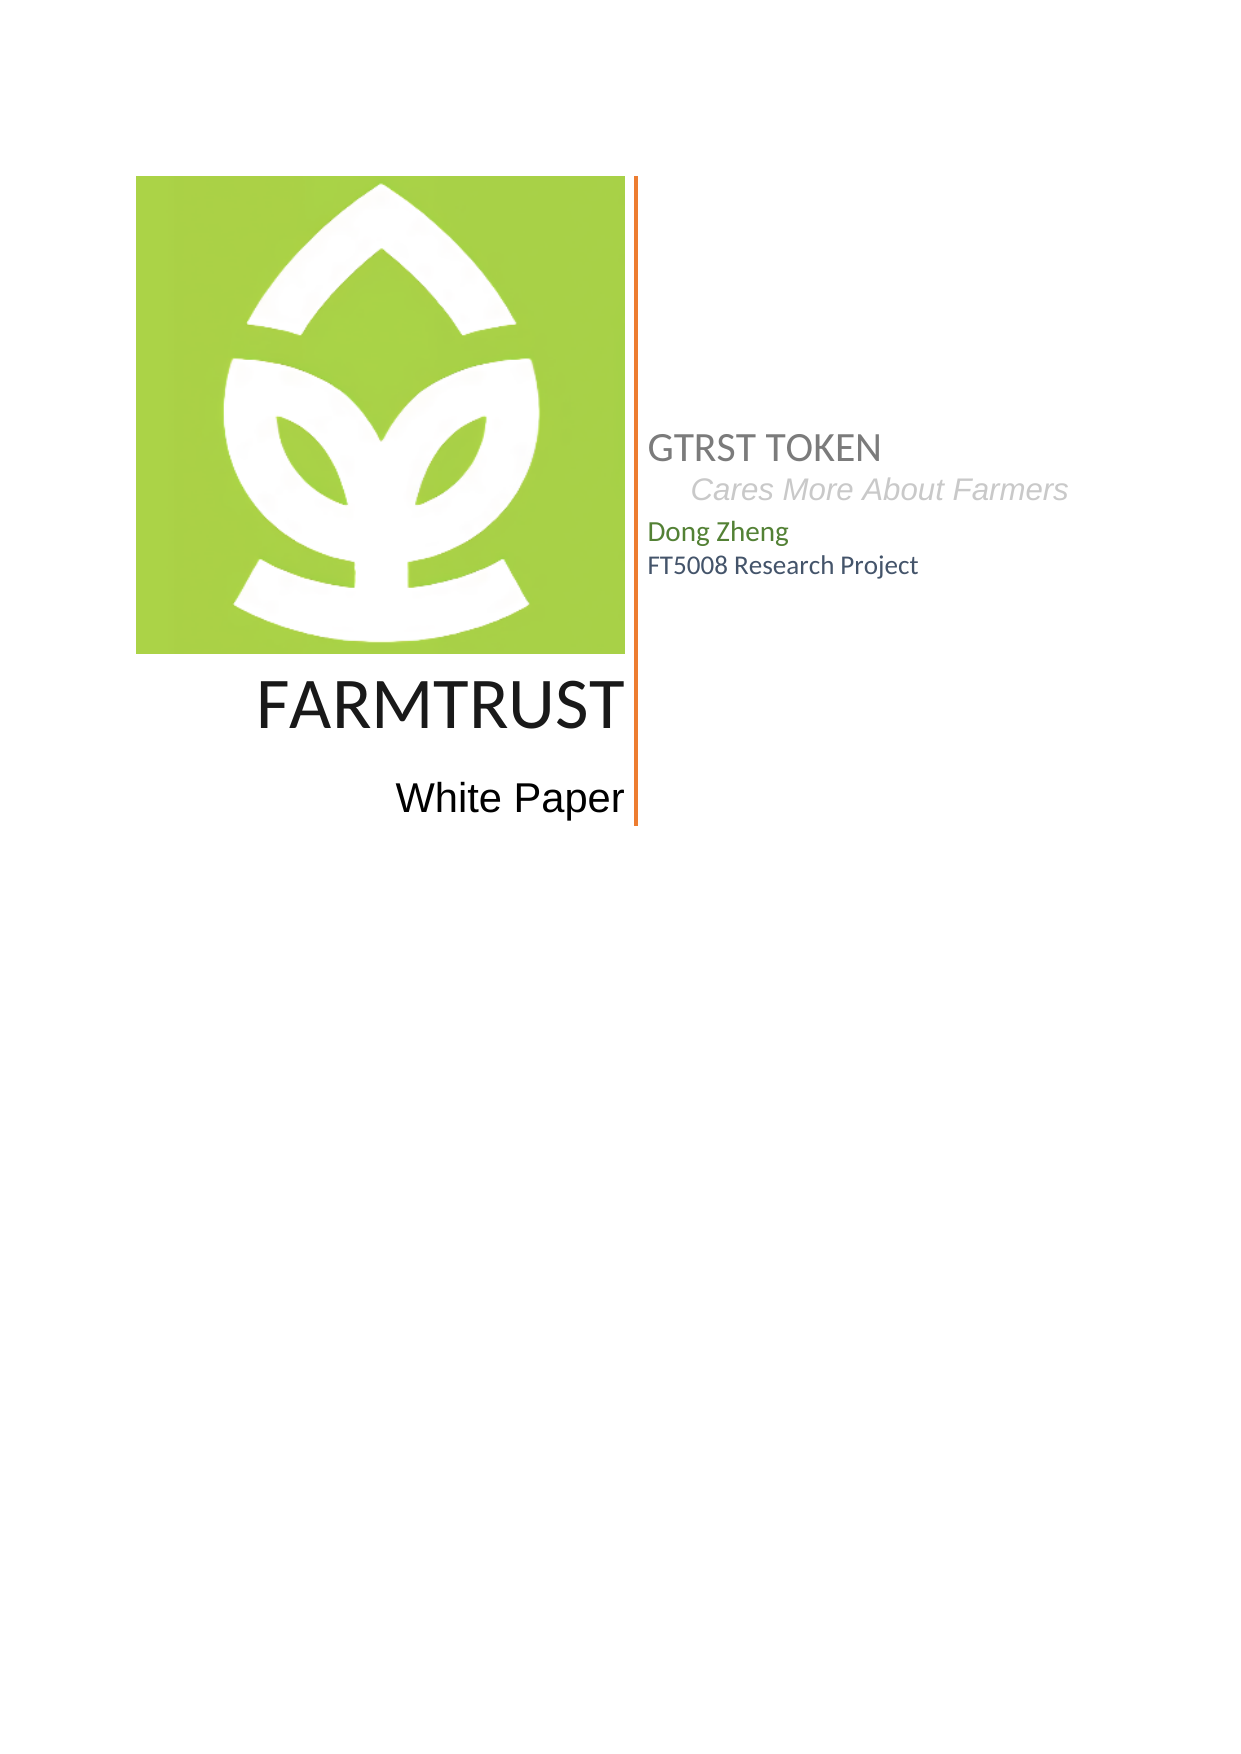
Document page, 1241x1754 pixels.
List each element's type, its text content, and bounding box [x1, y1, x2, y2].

picture [136, 176, 625, 654]
table_header GTRST TOKEN Cares More About Farmers Dong Zheng FT5008 Research Project [638, 176, 1203, 826]
table_header FARMTRUST White Paper [37, 176, 634, 826]
